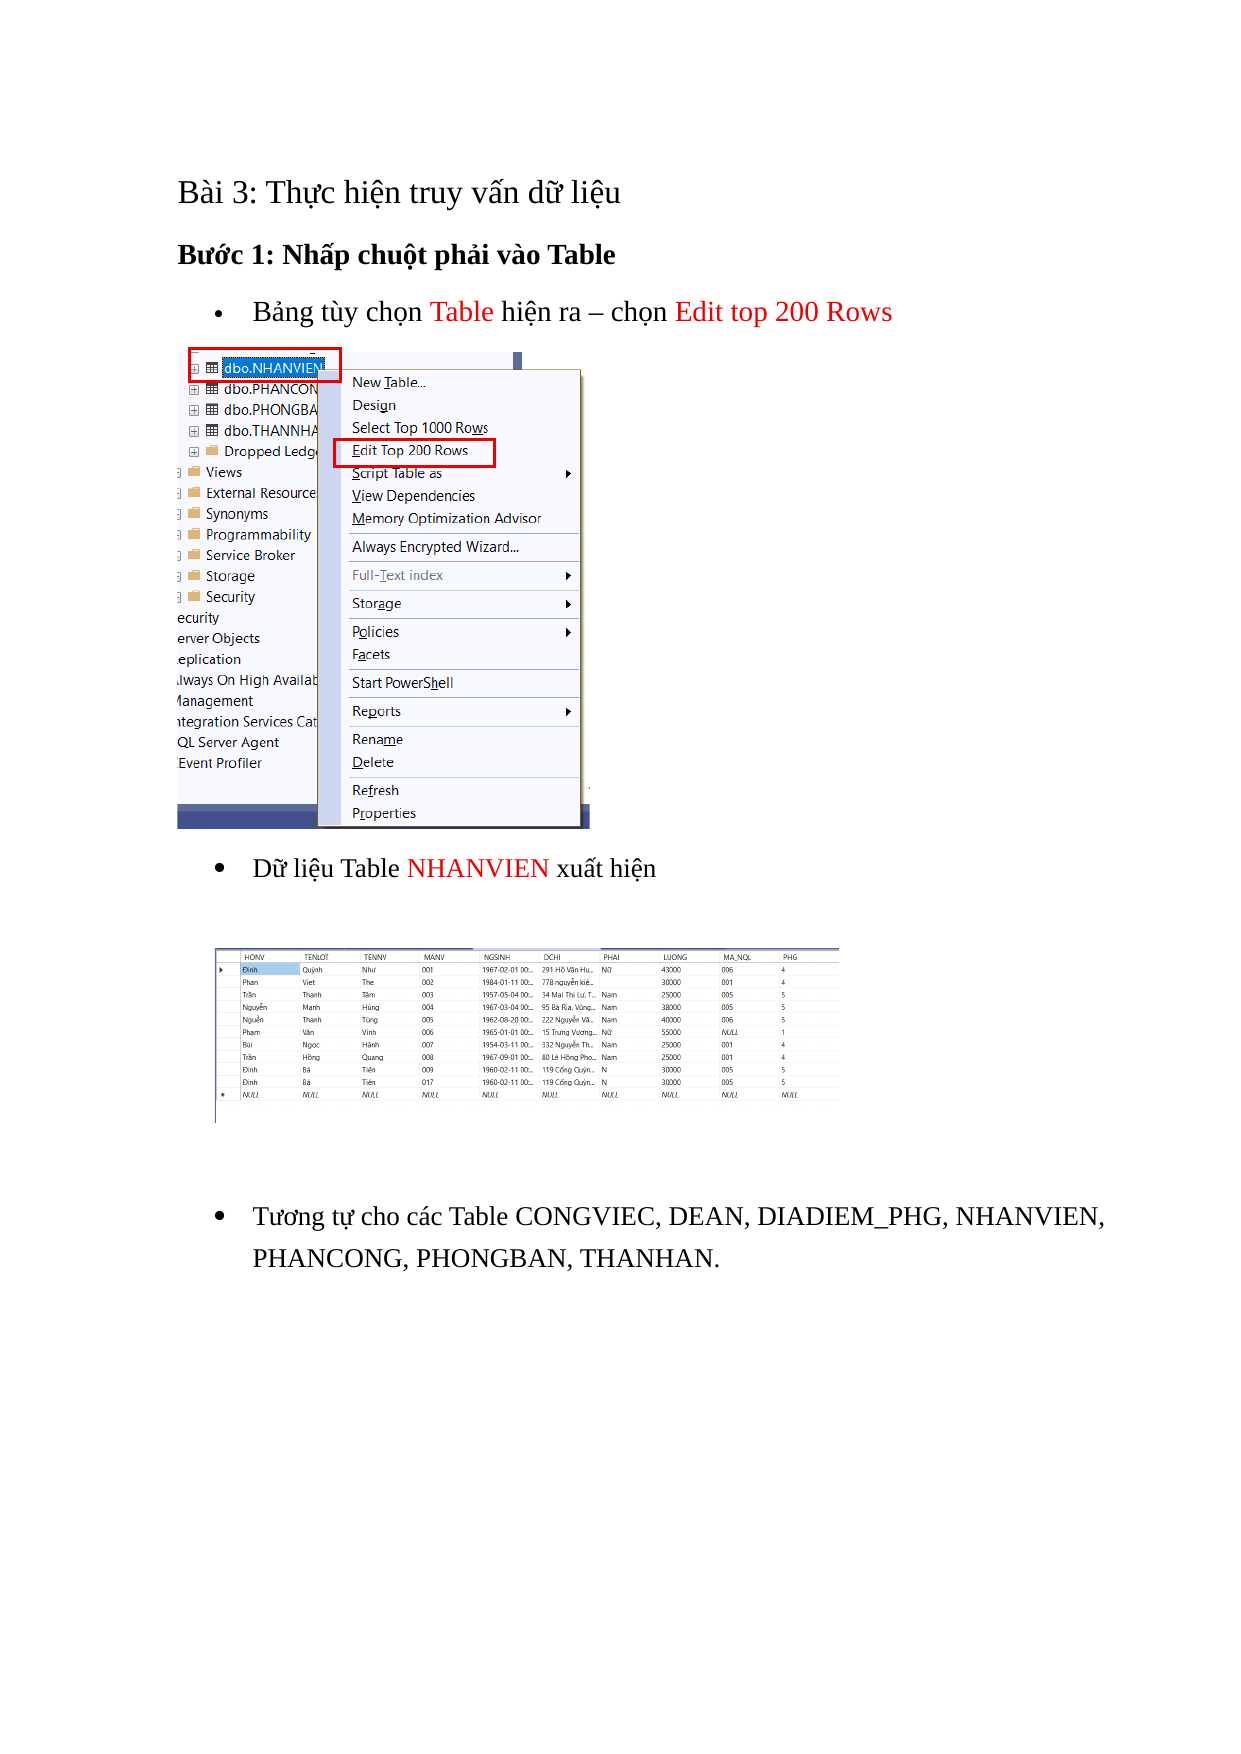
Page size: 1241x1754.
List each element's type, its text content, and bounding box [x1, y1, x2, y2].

picture [177, 352, 590, 829]
picture [214, 948, 839, 1123]
text Bài 3: Thực hiện truy vấn dữ liệu [177, 173, 1122, 211]
list Bảng tùy chọn Table hiện ra – chọn Edit top 200 Rows [215, 294, 1122, 328]
list Dữ liệu Table NHANVIEN xuất hiện [215, 852, 1122, 883]
list Tương tự cho các Table CONGVIEC, DEAN, DIADIEM_PHG, NHANVIEN, PHANCONG, PHONGBAN, THANHAN. [215, 1201, 1122, 1274]
picture [191, 352, 339, 380]
text Bước 1: Nhấp chuột phải vào Table [177, 237, 1122, 270]
